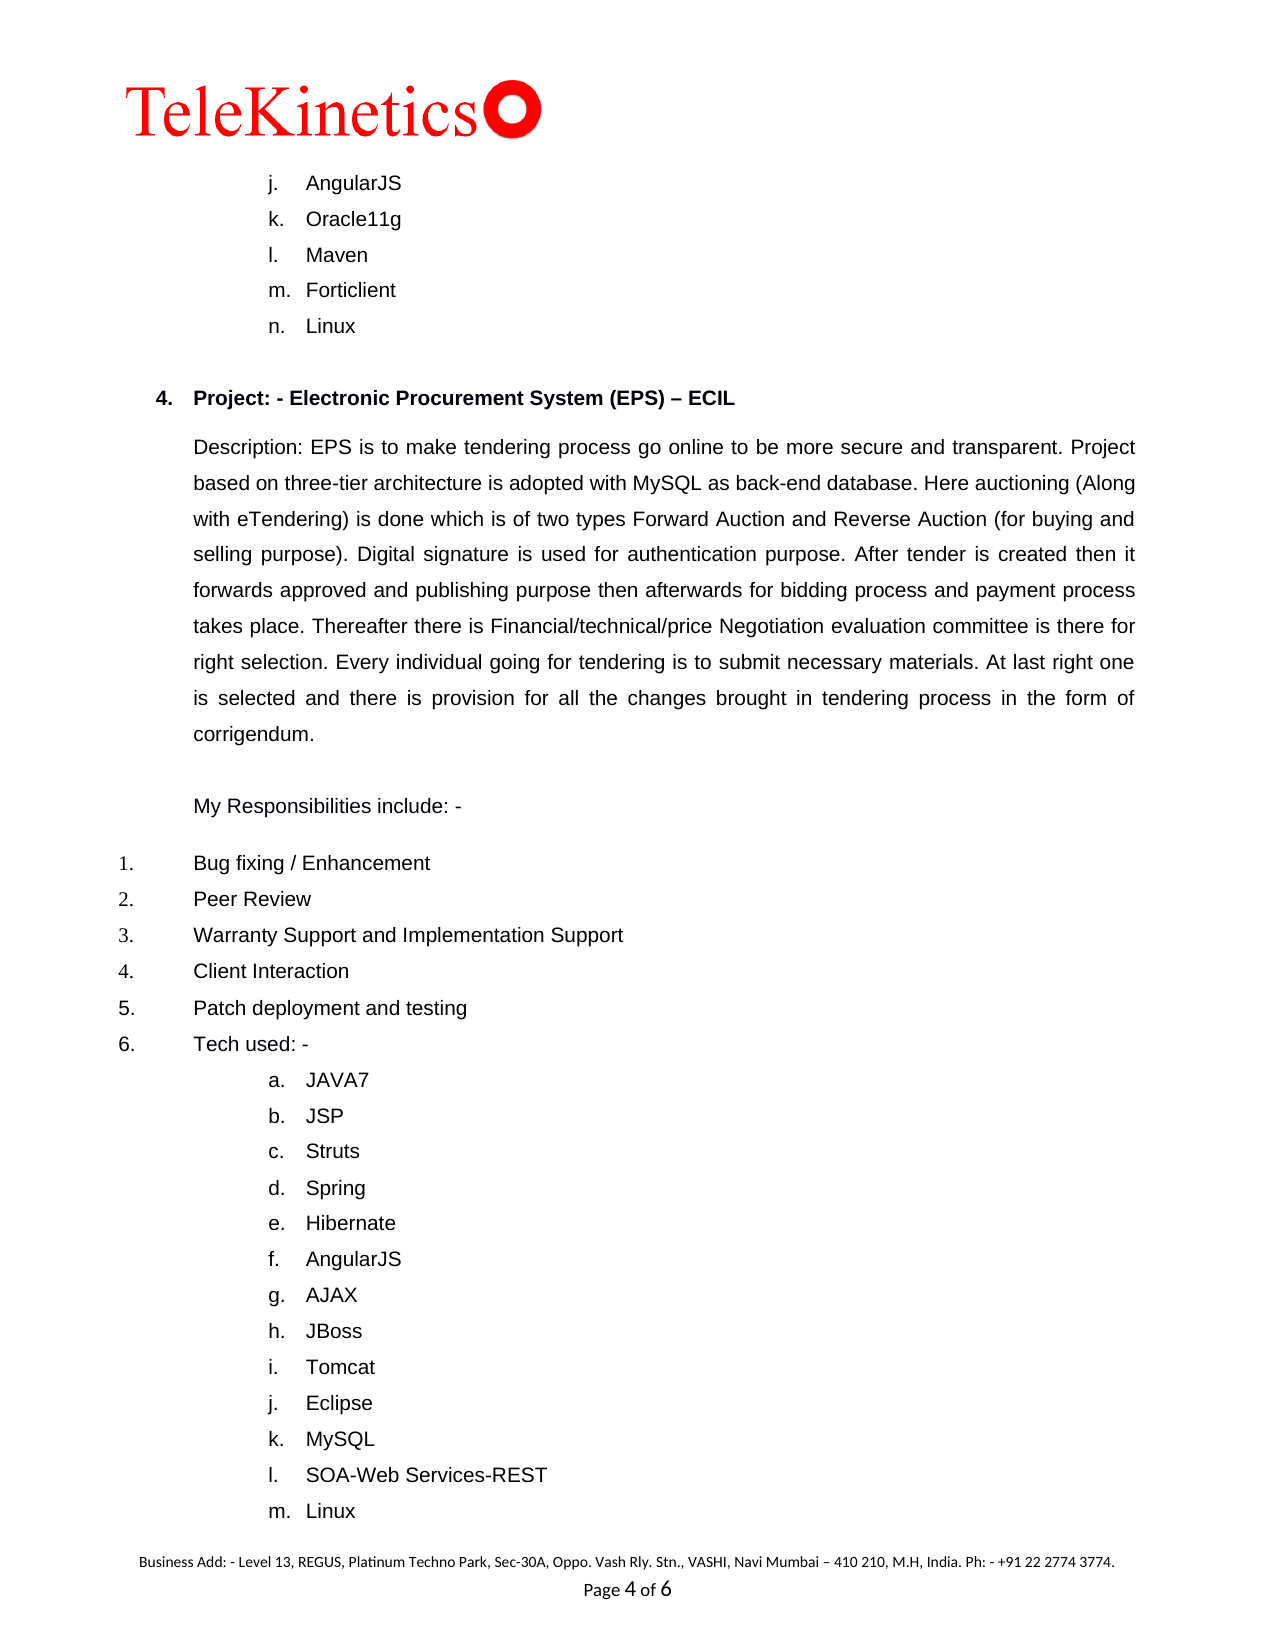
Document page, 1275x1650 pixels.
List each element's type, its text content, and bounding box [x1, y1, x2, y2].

list AngularJS [268, 171, 1137, 194]
text Description: EPS is to make tendering process go online to be more secure and transparent. Project based on three-tier architecture is adopted with MySQL as back-end database. Here auctioning (Along with eTendering) is done which is of two types Forward Auction and Reverse Auction (for buying and selling purpose). Digital signature is used for authentication purpose. After tender is created then it forwards approved and publishing purpose then afterwards for bidding process and payment process takes place. Thereafter there is Financial/technical/price Negotiation evaluation committee is there for right selection. Every individual going for tendering is to submit necessary materials. At last right one is selected and there is provision for all the changes brought in tendering process in the form of corrigendum. [193, 434, 1137, 746]
list Forticlient [268, 278, 1137, 302]
text My Responsibilities include: - [193, 794, 1137, 818]
list Client Interaction [118, 959, 1137, 983]
list Spring [268, 1175, 1137, 1199]
list JSP [268, 1103, 1137, 1127]
list MySQL [268, 1427, 1137, 1451]
list SOA-Web Services-REST [268, 1463, 1137, 1487]
list Linux [268, 314, 1137, 338]
list Eclipse [268, 1391, 1137, 1415]
list Peer Review [118, 887, 1137, 911]
list Bug fixing / Enhancement [118, 851, 1137, 875]
list Tech used: - [118, 1032, 1137, 1056]
list Tomcat [268, 1355, 1137, 1379]
list JAVA7 [268, 1067, 1137, 1091]
list Project: - Electronic Procurement System (EPS) – ECIL [156, 386, 1137, 410]
picture [118, 75, 545, 144]
list JBoss [268, 1319, 1137, 1343]
list Maven [268, 242, 1137, 266]
list Hibernate [268, 1211, 1137, 1235]
list Oracle11g [268, 206, 1137, 230]
list AngularJS [268, 1247, 1137, 1271]
list AJAX [268, 1283, 1137, 1307]
list Linux [268, 1499, 1137, 1523]
list Struts [268, 1139, 1137, 1163]
list Warranty Support and Implementation Support [118, 923, 1137, 947]
list Patch deployment and testing [118, 996, 1137, 1019]
